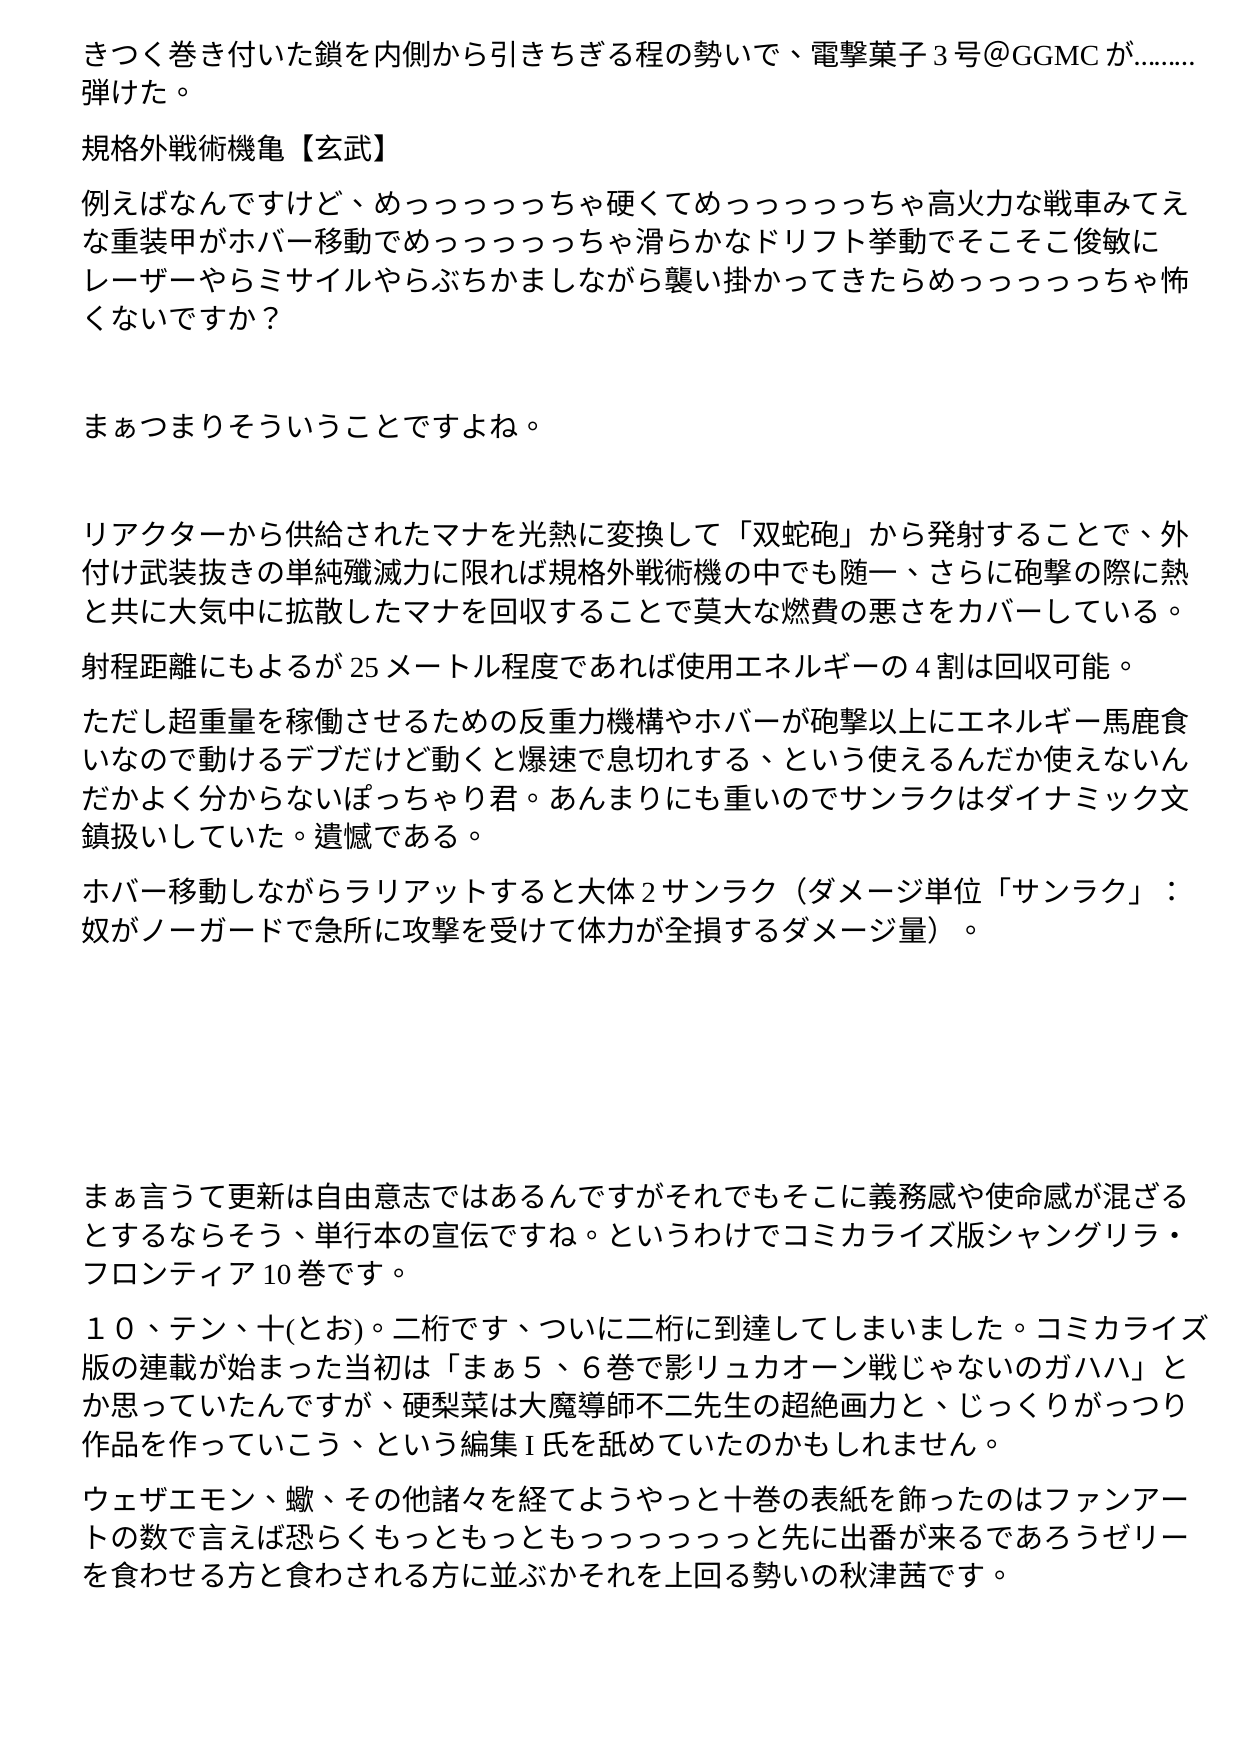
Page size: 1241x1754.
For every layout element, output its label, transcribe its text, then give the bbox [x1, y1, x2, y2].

text まぁつまりそういうことですよね。 [81, 409, 1215, 445]
text まぁ言うて更新は自由意志ではあるんですがそれでもそこに義務感や使命感が混ざるとするならそう、単行本の宣伝ですね。というわけでコミカライズ版シャングリラ・フロンティア10巻です。 [81, 1179, 1215, 1292]
text ウェザエモン、蠍、その他諸々を経てようやっと十巻の表紙を飾ったのはファンアートの数で言えば恐らくもっともっともっっっっっっと先に出番が来るであろうゼリーを食わせる方と食わされる方に並ぶかそれを上回る勢いの秋津茜です。 [81, 1482, 1215, 1594]
text リアクターから供給されたマナを光熱に変換して「双蛇砲」から発射することで、外付け武装抜きの単純殲滅力に限れば規格外戦術機の中でも随一、さらに砲撃の際に熱と共に大気中に拡散したマナを回収することで莫大な燃費の悪さをカバーしている。 [81, 517, 1215, 629]
text １０、テン、十(とお)。二桁です、ついに二桁に到達してしまいました。コミカライズ版の連載が始まった当初は「まぁ５、６巻で影リュカオーン戦じゃないのガハハ」とか思っていたんですが、硬梨菜は大魔導師不二先生の超絶画力と、じっくりがっつり作品を作っていこう、という編集I氏を舐めていたのかもしれません。 [81, 1311, 1215, 1462]
text 規格外戦術機亀【玄武】 [81, 131, 1215, 166]
text きつく巻き付いた鎖を内側から引きちぎる程の勢いで、電撃菓子3号＠GGMCが………弾けた。 [81, 37, 1215, 111]
text ホバー移動しながらラリアットすると大体2サンラク（ダメージ単位「サンラク」：奴がノーガードで急所に攻撃を受けて体力が全損するダメージ量）。 [81, 874, 1215, 948]
text ただし超重量を稼働させるための反重力機構やホバーが砲撃以上にエネルギー馬鹿食いなので動けるデブだけど動くと爆速で息切れする、という使えるんだか使えないんだかよく分からないぽっちゃり君。あんまりにも重いのでサンラクはダイナミック文鎮扱いしていた。遺憾である。 [81, 704, 1215, 855]
text 射程距離にもよるが25メートル程度であれば使用エネルギーの4割は回収可能。 [81, 649, 1215, 684]
text 例えばなんですけど、めっっっっっちゃ硬くてめっっっっっちゃ高火力な戦車みてえな重装甲がホバー移動でめっっっっっちゃ滑らかなドリフト挙動でそこそこ俊敏にレーザーやらミサイルやらぶちかましながら襲い掛かってきたらめっっっっっちゃ怖くないですか？ [81, 186, 1215, 337]
